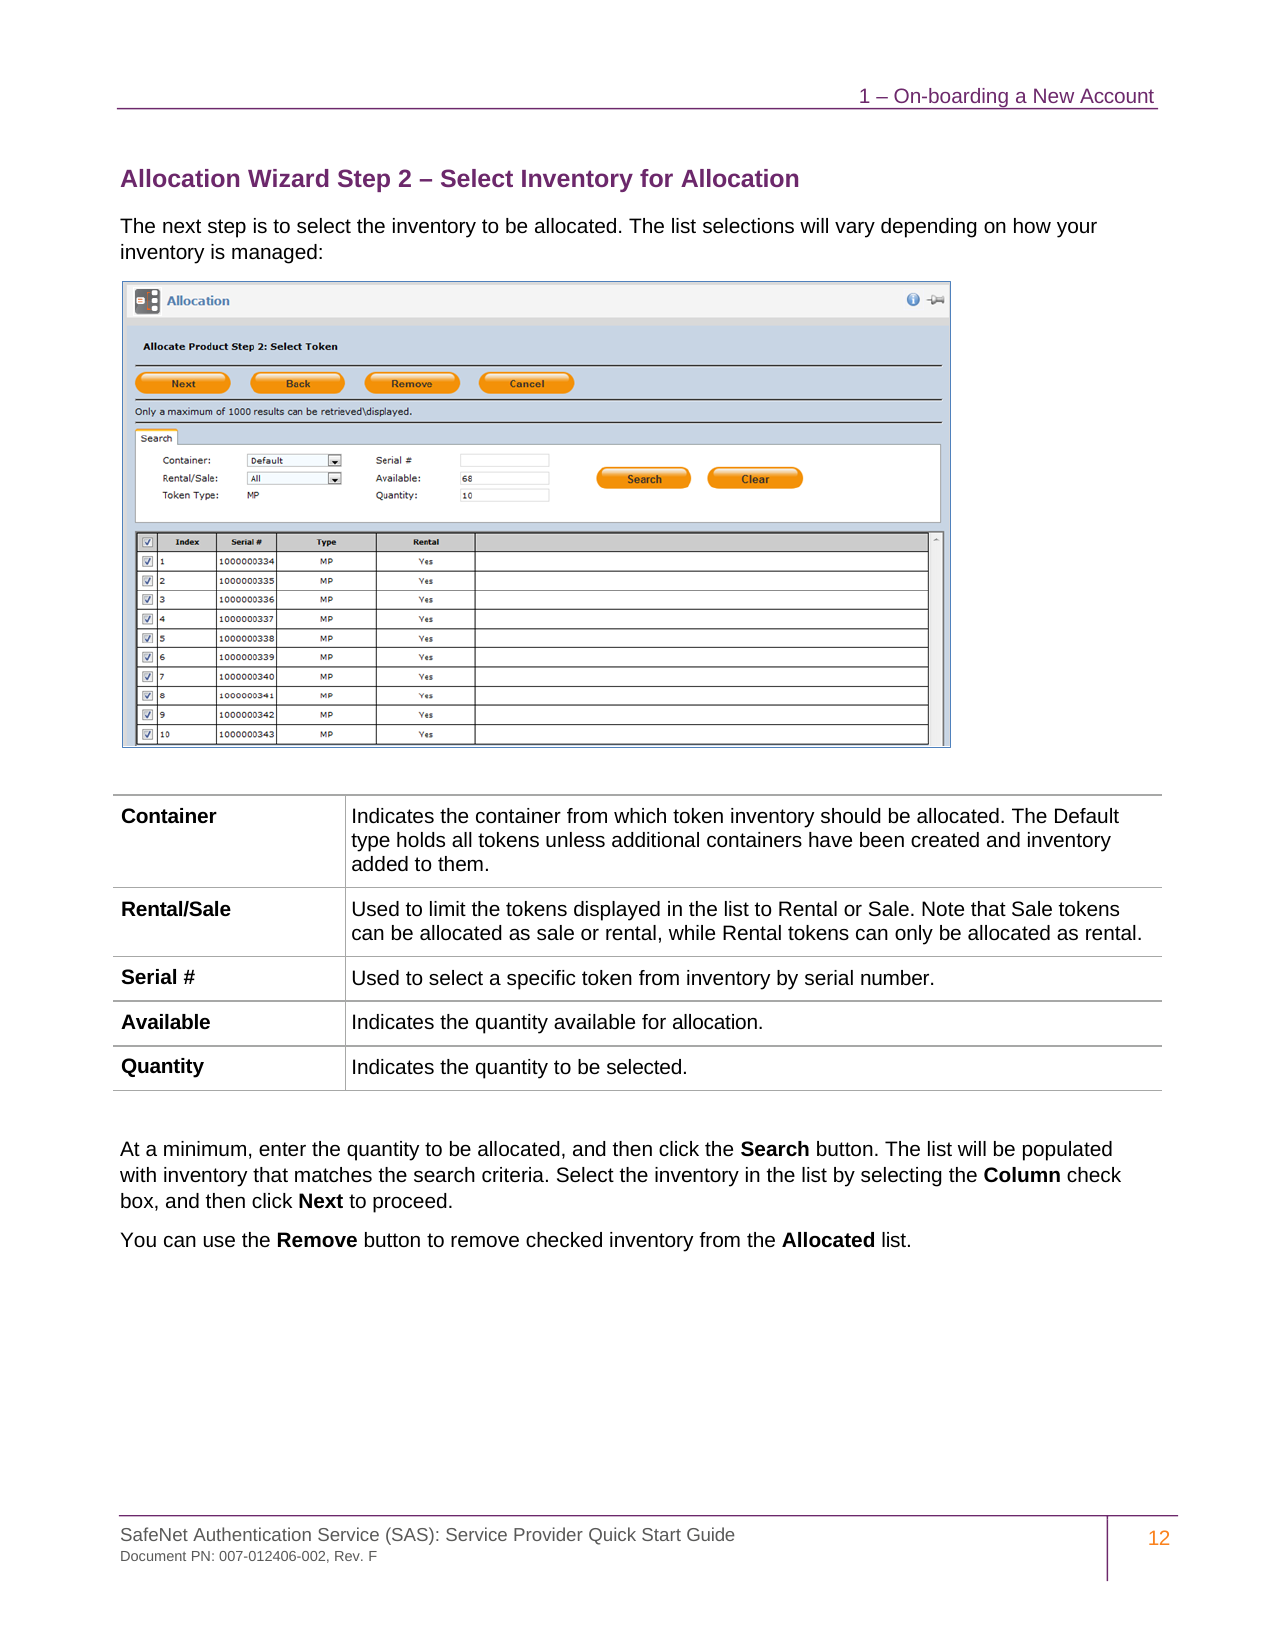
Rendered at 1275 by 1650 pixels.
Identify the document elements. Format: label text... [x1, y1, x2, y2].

table_header Indicates the container from which token inventory should be allocated. The Default type holds all tokens unless additional containers have been created and inventory added to them. [346, 796, 1162, 887]
subtitle Allocation Wizard Step 2 – Select Inventory for Allocation [120, 164, 1229, 193]
table_cell Used to limit the tokens displayed in the list to Rental or Sale. Note that Sale tokens can be allocated as sale or rental, while Rental tokens can only be allocated as rental. [346, 888, 1162, 956]
text You can use the Remove button to remove checked inventory from the Allocated list. [120, 1228, 1229, 1252]
picture [123, 282, 950, 746]
table_cell Quantity [113, 1047, 345, 1090]
text At a minimum, enter the quantity to be allocated, and then click the Search button. The list will be populated with inventory that matches the search criteria. Select the inventory in the list by selecting the Column check box, and then click Next to proceed. [120, 1136, 1142, 1213]
table_cell Available [113, 1002, 345, 1045]
table_cell Indicates the quantity available for allocation. [346, 1002, 1162, 1045]
table_cell Rental/Sale [113, 888, 345, 956]
table_cell Serial # [113, 957, 345, 1000]
text The next step is to select the inventory to be allocated. The list selections will vary depending on how your inventory is managed: [120, 214, 1149, 264]
table_header Container [113, 796, 345, 887]
table_cell Indicates the quantity to be selected. [346, 1047, 1162, 1090]
table_cell Used to select a specific token from inventory by serial number. [346, 957, 1162, 1000]
